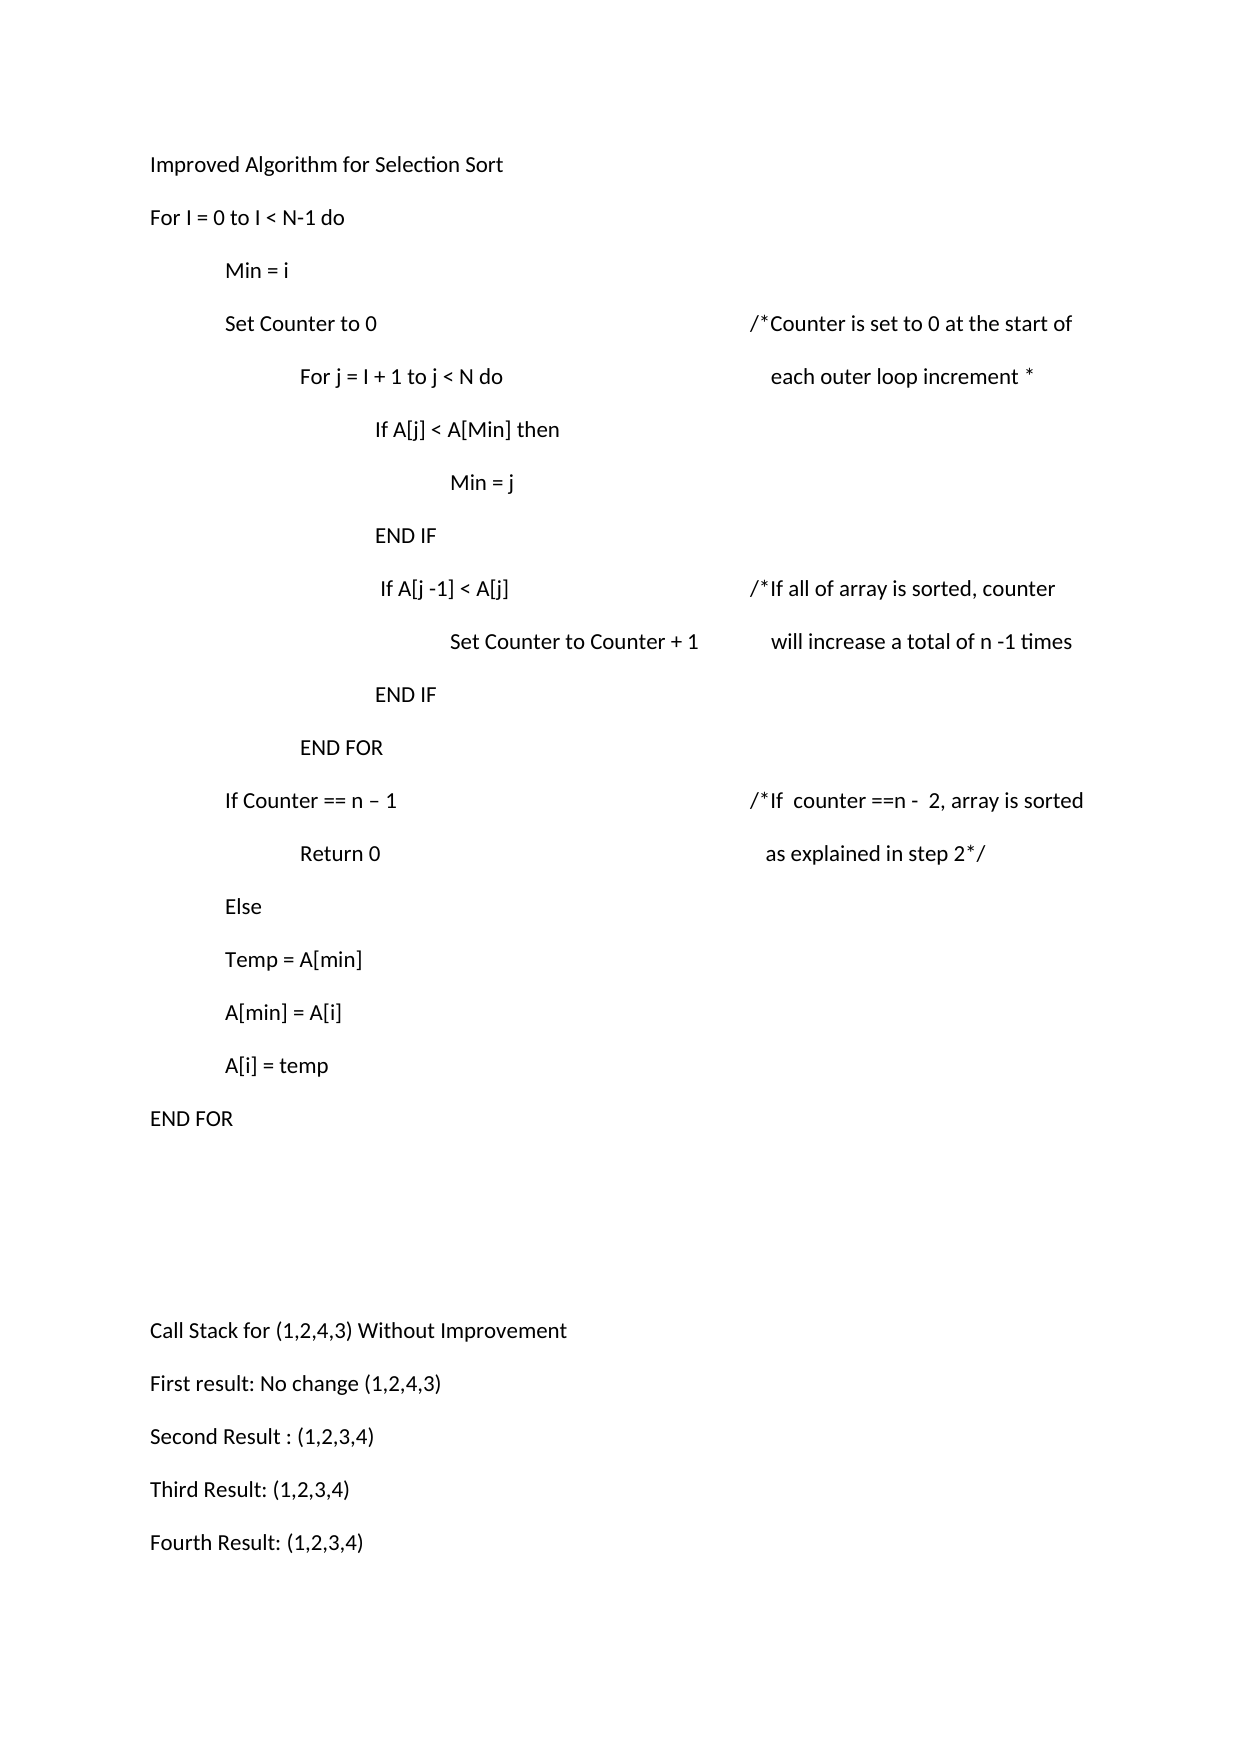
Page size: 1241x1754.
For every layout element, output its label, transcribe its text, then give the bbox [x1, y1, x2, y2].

text END FOR [150, 1104, 1090, 1132]
text END IF [150, 521, 1090, 549]
text If A[j] < A[Min] then [300, 415, 1090, 443]
text For I = 0 to I < N-1 do [150, 203, 1090, 231]
text Second Result : (1,2,3,4) [150, 1422, 1090, 1451]
text Third Result: (1,2,3,4) [150, 1476, 1090, 1503]
text END IF [300, 680, 1090, 708]
text Else [150, 892, 1090, 920]
text If A[j -1] < A[j] /*If all of array is sorted, counter [300, 574, 1090, 602]
text END FOR [150, 733, 1090, 761]
text Call Stack for (1,2,4,3) Without Improvement [150, 1316, 1090, 1344]
text A[i] = temp [150, 1051, 1090, 1079]
text Set Counter to Counter + 1 will increase a total of n -1 times [300, 627, 1090, 655]
text If Counter == n – 1 /*If counter ==n - 2, array is sorted [150, 786, 1090, 814]
text Temp = A[min] [150, 945, 1090, 973]
text First result: No change (1,2,4,3) [150, 1369, 1090, 1397]
text A[min] = A[i] [150, 998, 1090, 1026]
text Return 0 as explained in step 2*/ [150, 839, 1090, 867]
text Min = i [150, 256, 1090, 284]
text Fourth Result: (1,2,3,4) [150, 1528, 1090, 1557]
text Improved Algorithm for Selection Sort [150, 150, 1090, 178]
text Set Counter to 0 /*Counter is set to 0 at the start of [150, 309, 1090, 337]
text For j = I + 1 to j < N do each outer loop increment * [225, 362, 1090, 390]
text Min = j [375, 468, 1090, 496]
